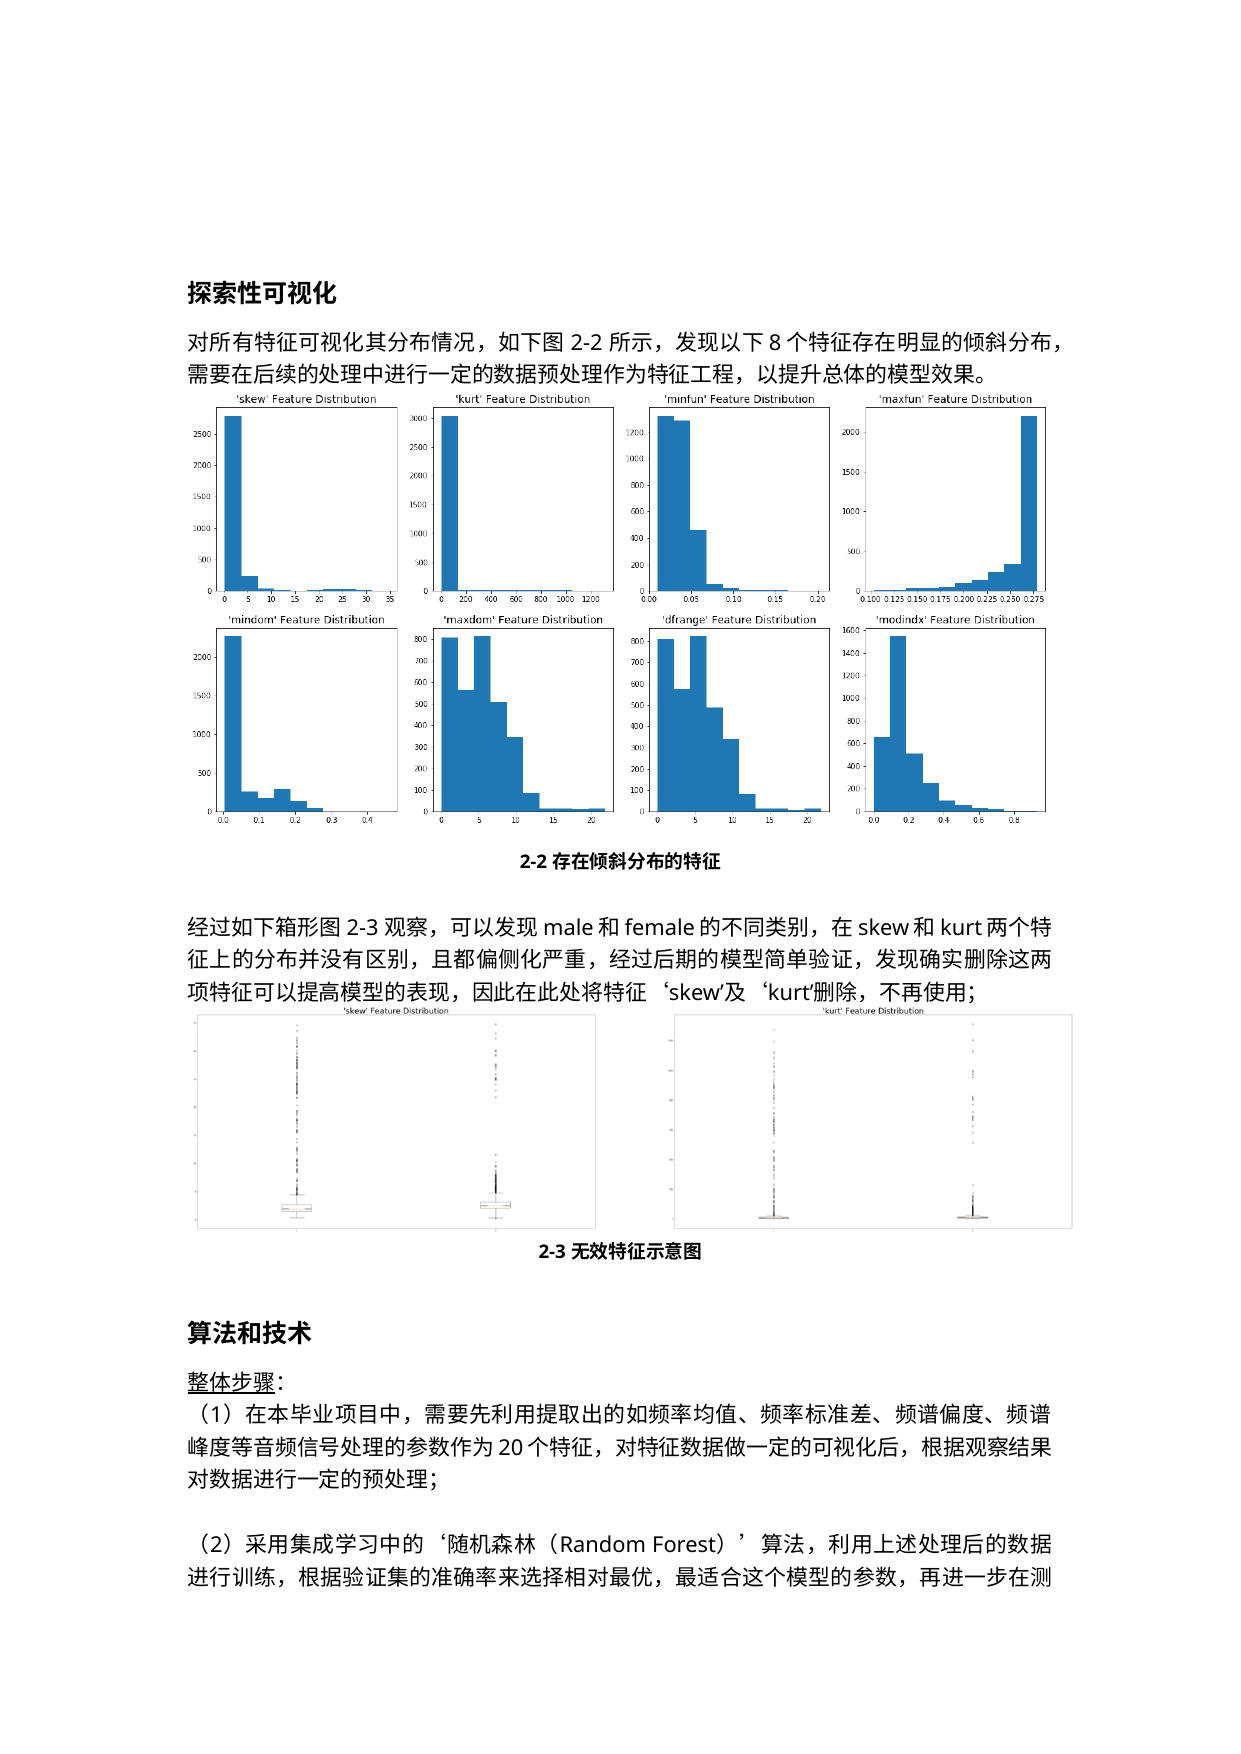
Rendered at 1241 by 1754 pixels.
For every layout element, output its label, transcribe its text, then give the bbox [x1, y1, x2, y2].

text 2-2 存在倾斜分布的特征 [187, 844, 1053, 877]
text （1）在本毕业项目中，需要先利用提取出的如频率均值、频率标准差、频谱偏度、频谱峰度等音频信号处理的参数作为20个特征，对特征数据做一定的可视化后，根据观察结果对数据进行一定的预处理； [187, 1397, 1053, 1494]
picture [187, 389, 1053, 829]
text 经过如下箱形图 2-3 观察，可以发现male和female的不同类别，在skew和kurt两个特征上的分布并没有区别，且都偏侧化严重，经过后期的模型简单验证，发现确实删除这两项特征可以提高模型的表现，因此在此处将特征‘skew’及‘kurt’删除，不再使用； [187, 909, 1053, 1007]
text 对所有特征可视化其分布情况，如下图 2-2 所示，发现以下8个特征存在明显的倾斜分布，需要在后续的处理中进行一定的数据预处理作为特征工程，以提升总体的模型效果。 [187, 324, 1053, 389]
text 探索性可视化 [187, 259, 1053, 324]
text 2-3 无效特征示意图 [187, 1234, 1053, 1267]
text 算法和技术 整体步骤： [187, 1299, 1053, 1397]
picture [187, 1007, 1075, 1232]
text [187, 1527, 1053, 1592]
